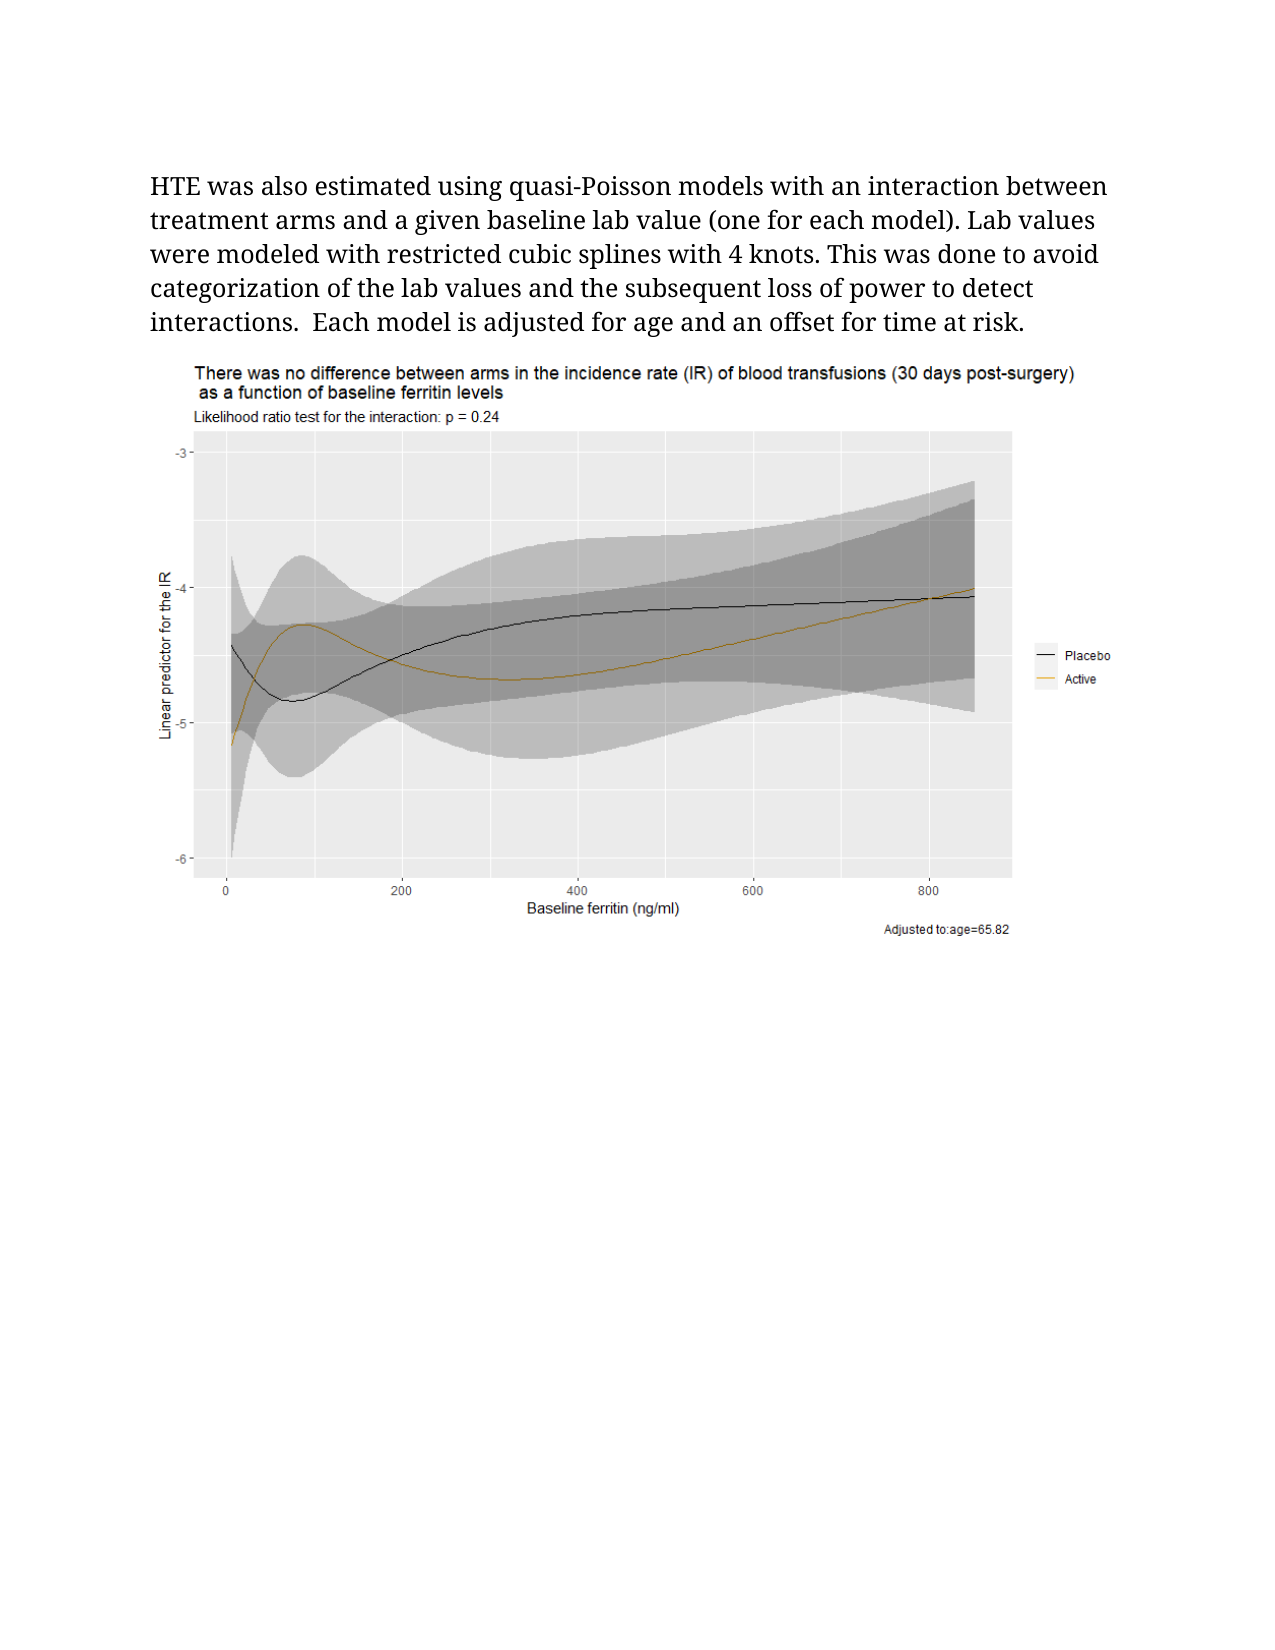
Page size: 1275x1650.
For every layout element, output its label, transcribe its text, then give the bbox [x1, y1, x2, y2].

text HTE was also estimated using quasi-Poisson models with an interaction between treatment arms and a given baseline lab value (one for each model). Lab values were modeled with restricted cubic splines with 4 knots. This was done to avoid categorization of the lab values and the subsequent loss of power to detect interactions. Each model is adjusted for age and an offset for time at risk. [150, 169, 1125, 339]
picture [150, 357, 1125, 943]
